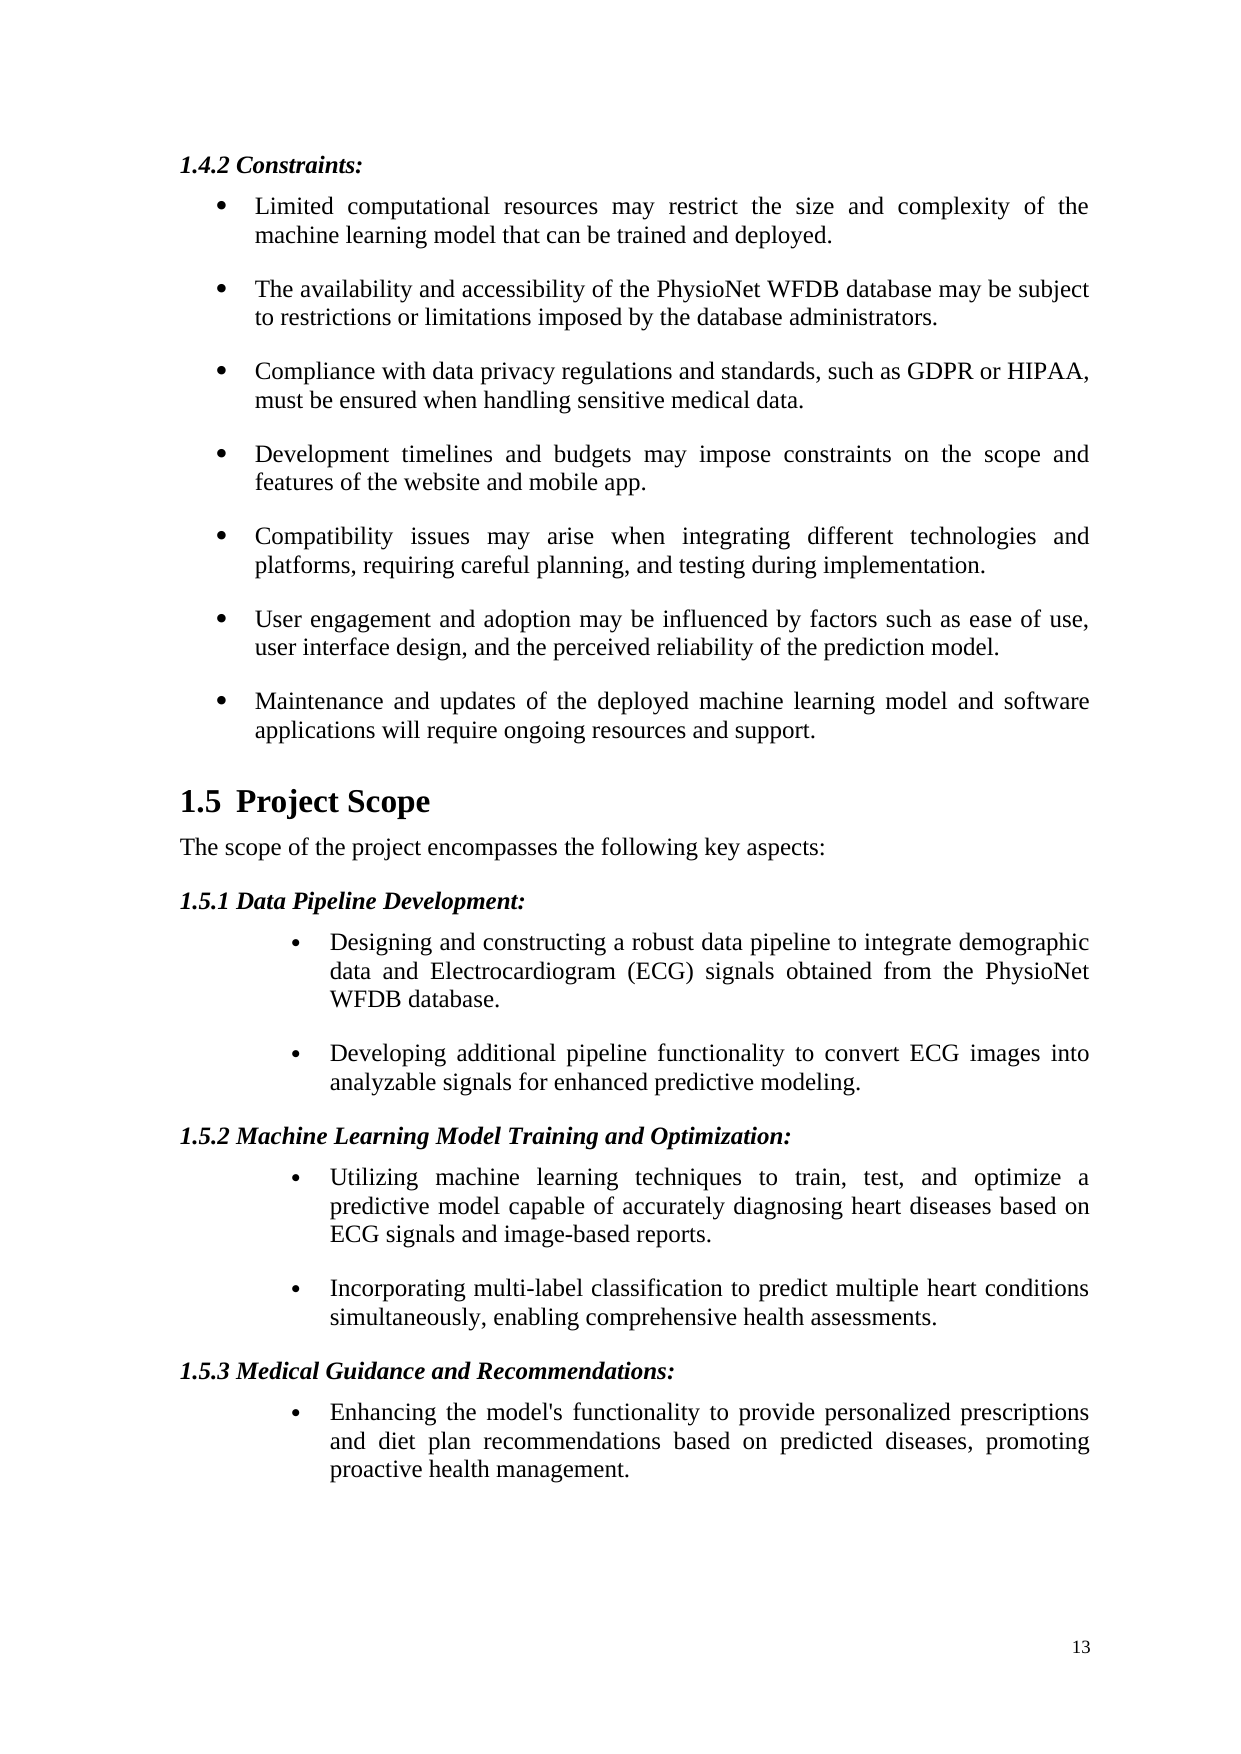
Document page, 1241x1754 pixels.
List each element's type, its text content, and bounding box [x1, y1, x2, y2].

list User engagement and adoption may be influenced by factors such as ease of use, user interface design, and the perceived reliability of the prediction model. [217, 604, 1090, 661]
list Enhancing the model's functionality to provide personalized prescriptions and diet plan recommendations based on predicted diseases, promoting proactive health management. [292, 1397, 1090, 1483]
subtitle Machine Learning Model Training and Optimization: [179, 1121, 1090, 1149]
subtitle Constraints: [179, 150, 1090, 179]
subtitle Data Pipeline Development: [179, 886, 1090, 914]
list Designing and constructing a robust data pipeline to integrate demographic data and Electrocardiogram (ECG) signals obtained from the PhysioNet WFDB database. [292, 927, 1090, 1013]
list Compliance with data privacy regulations and standards, such as GDPR or HIPAA, must be ensured when handling sensitive medical data. [217, 356, 1090, 414]
list Maintenance and updates of the deployed machine learning model and software applications will require ongoing resources and support. [217, 686, 1090, 744]
text The scope of the project encompasses the following key aspects: [179, 832, 1090, 861]
list Limited computational resources may restrict the size and complexity of the machine learning model that can be trained and deployed. [217, 191, 1090, 249]
list The availability and accessibility of the PhysioNet WFDB database may be subject to restrictions or limitations imposed by the database administrators. [217, 274, 1090, 331]
list Compatibility issues may arise when integrating different technologies and platforms, requiring careful planning, and testing during implementation. [217, 521, 1090, 579]
list Developing additional pipeline functionality to convert ECG images into analyzable signals for enhanced predictive modeling. [292, 1038, 1090, 1096]
subtitle Medical Guidance and Recommendations: [179, 1356, 1090, 1384]
list Utilizing machine learning techniques to train, test, and optimize a predictive model capable of accurately diagnosing heart diseases based on ECG signals and image-based reports. [292, 1162, 1090, 1248]
list Incorporating multi-label classification to predict multiple heart conditions simultaneously, enabling comprehensive health assessments. [292, 1273, 1090, 1331]
list Development timelines and budgets may impose constraints on the scope and features of the website and mobile app. [217, 439, 1090, 496]
subtitle Project Scope [179, 781, 1090, 819]
